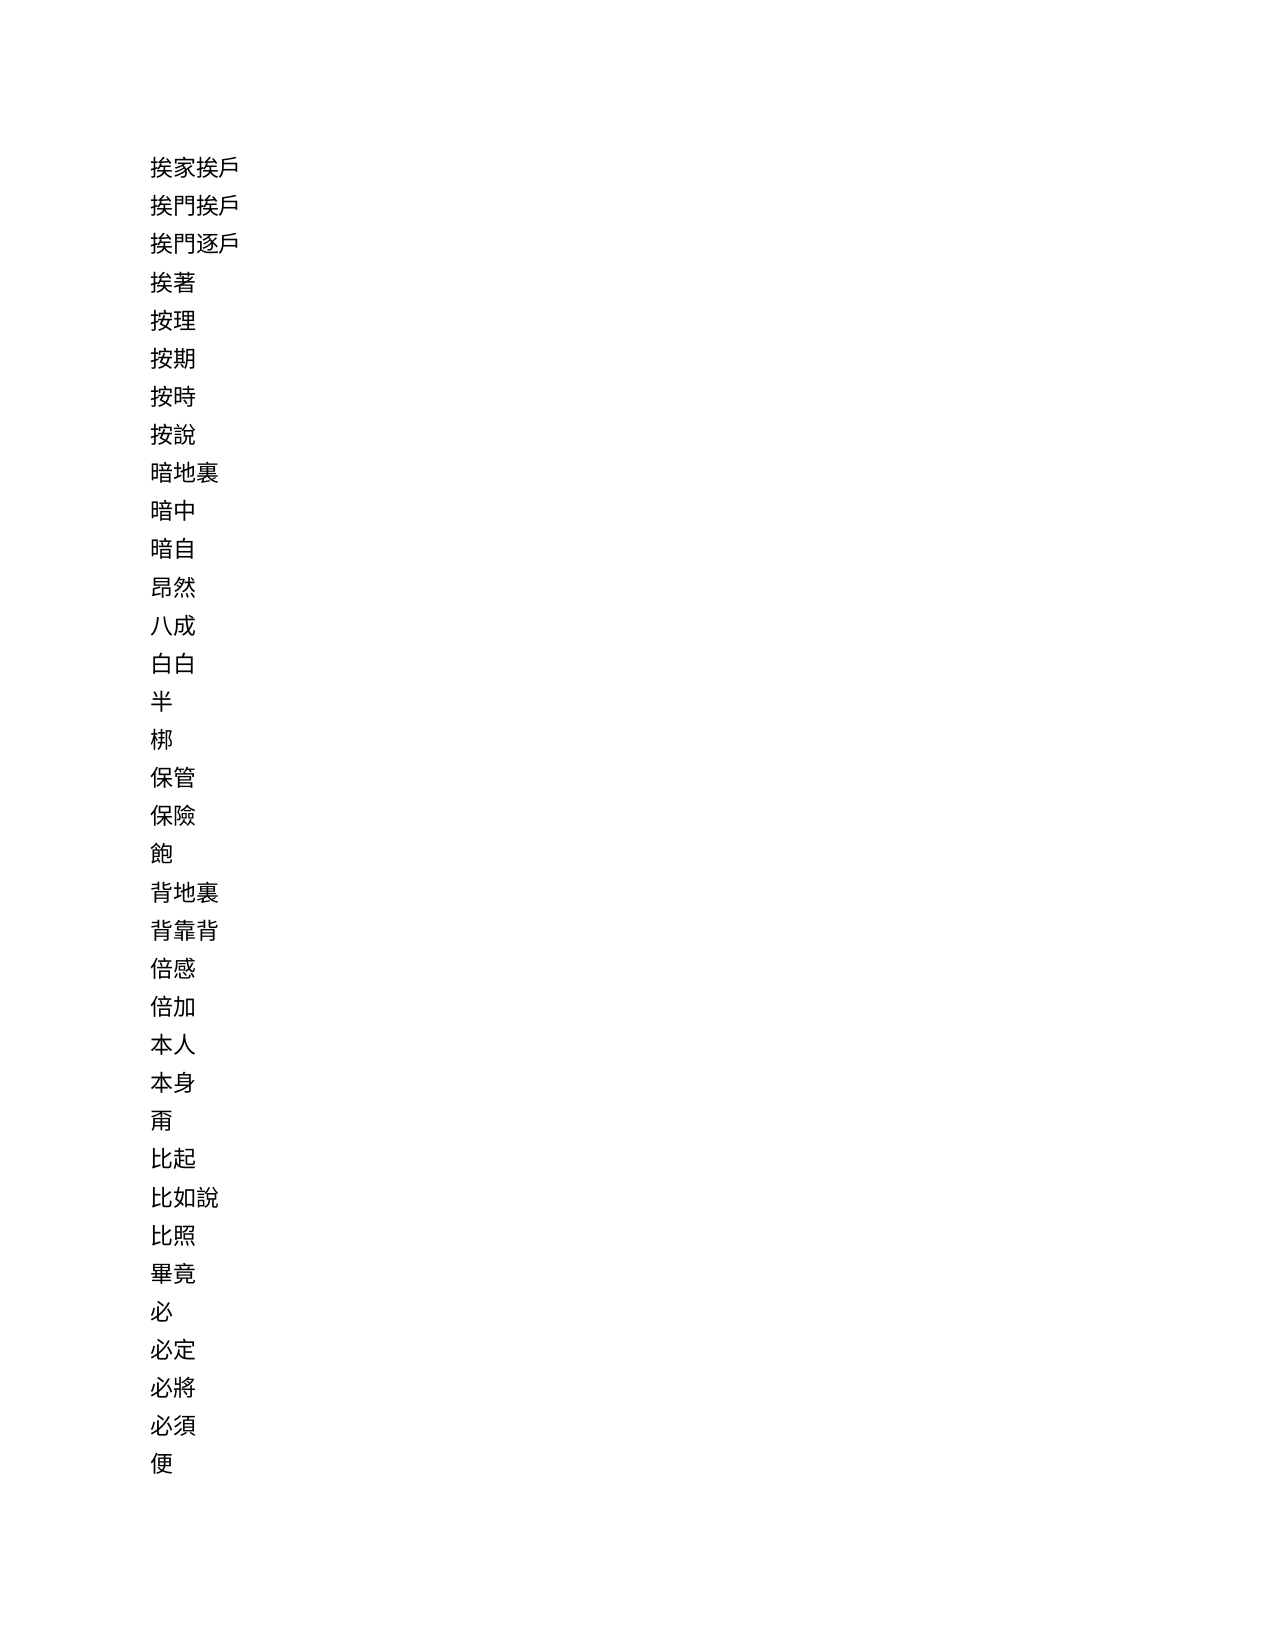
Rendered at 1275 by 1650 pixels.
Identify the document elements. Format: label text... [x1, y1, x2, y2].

text 暗地裏 [150, 455, 1125, 488]
text 背地裏 [150, 874, 1125, 908]
text 挨家挨戶 [150, 150, 1125, 183]
text 比如說 [150, 1179, 1125, 1213]
text 按理 [150, 302, 1125, 336]
text 八成 [150, 607, 1125, 641]
text 必 [150, 1294, 1125, 1327]
text 暗自 [150, 531, 1125, 564]
text 倍感 [150, 951, 1125, 984]
text 挨門逐戶 [150, 226, 1125, 259]
text 按時 [150, 379, 1125, 412]
text 必將 [150, 1370, 1125, 1403]
text 背靠背 [150, 912, 1125, 946]
text 本身 [150, 1065, 1125, 1098]
text 必定 [150, 1332, 1125, 1365]
text 挨門挨戶 [150, 188, 1125, 221]
text 比照 [150, 1217, 1125, 1251]
text 飽 [150, 836, 1125, 869]
text 本人 [150, 1027, 1125, 1060]
text 暗中 [150, 493, 1125, 526]
text 畢竟 [150, 1256, 1125, 1289]
text 保管 [150, 760, 1125, 793]
text 昂然 [150, 569, 1125, 603]
text 挨著 [150, 264, 1125, 298]
text 半 [150, 684, 1125, 717]
text 保險 [150, 798, 1125, 831]
text 甭 [150, 1103, 1125, 1136]
text 比起 [150, 1141, 1125, 1174]
text 白白 [150, 646, 1125, 679]
text 按期 [150, 341, 1125, 374]
text 必須 [150, 1408, 1125, 1441]
text 便 [150, 1446, 1125, 1479]
text 按說 [150, 417, 1125, 450]
text 倍加 [150, 989, 1125, 1022]
text 梆 [150, 722, 1125, 755]
